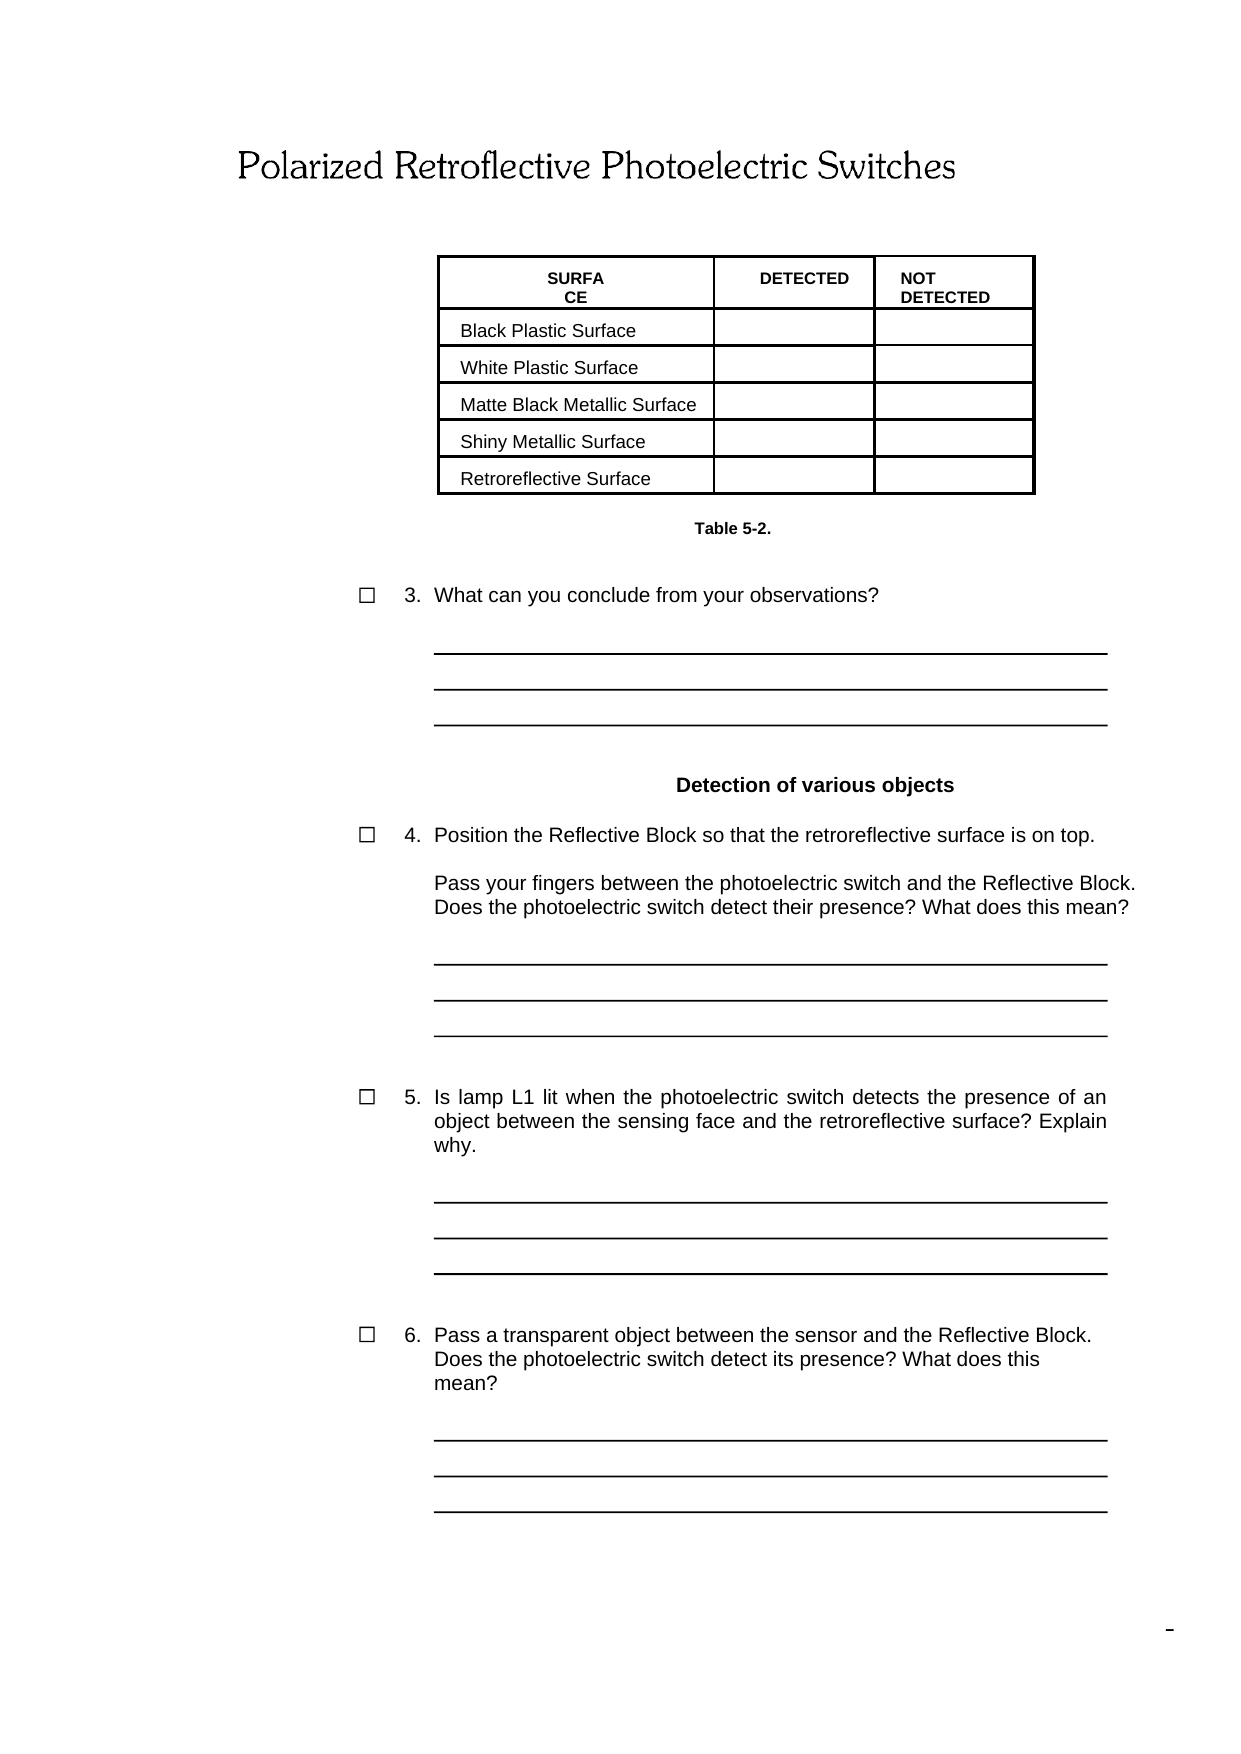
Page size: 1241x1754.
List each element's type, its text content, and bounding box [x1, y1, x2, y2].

table_cell [876, 421, 1032, 454]
table_header DETECTED [715, 258, 873, 307]
table_cell [715, 421, 873, 454]
table_cell Matte Black Metallic Surface [440, 384, 713, 417]
subtitle Detection of various objects [358, 773, 1201, 797]
table_cell Retroreflective Surface [440, 458, 713, 492]
table_cell Black Plastic Surface [440, 310, 713, 344]
table_cell [715, 347, 873, 381]
table_header SURFACE [440, 258, 713, 307]
list Position the Reflective Block so that the retroreflective surface is on top. [404, 823, 1201, 847]
list What can you conclude from your observations? [404, 583, 1201, 607]
table_cell [876, 346, 1032, 381]
table_header NOT DETECTED [876, 257, 1032, 307]
table_cell [715, 384, 873, 417]
text Table 5-2. [497, 519, 969, 538]
table_cell [876, 458, 1032, 492]
table_cell [876, 310, 1032, 344]
table_cell [715, 458, 873, 492]
list Is lamp L1 lit when the photoelectric switch detects the presence of an object between the sensing face and the retroreflective surface? Explain why. [404, 1085, 1108, 1157]
list Pass a transparent object between the sensor and the Reflective Block. Does the photoelectric switch detect its presence? What does this mean? [404, 1322, 1108, 1395]
text Pass your fingers between the photoelectric switch and the Reflective Block. Does the photoelectric switch detect their presence? What does this mean? [434, 871, 1151, 918]
table_cell White Plastic Surface [440, 347, 713, 381]
table_cell [715, 310, 873, 344]
table_cell Shiny Metallic Surface [440, 421, 713, 454]
picture [238, 150, 955, 179]
table_cell [876, 384, 1032, 417]
